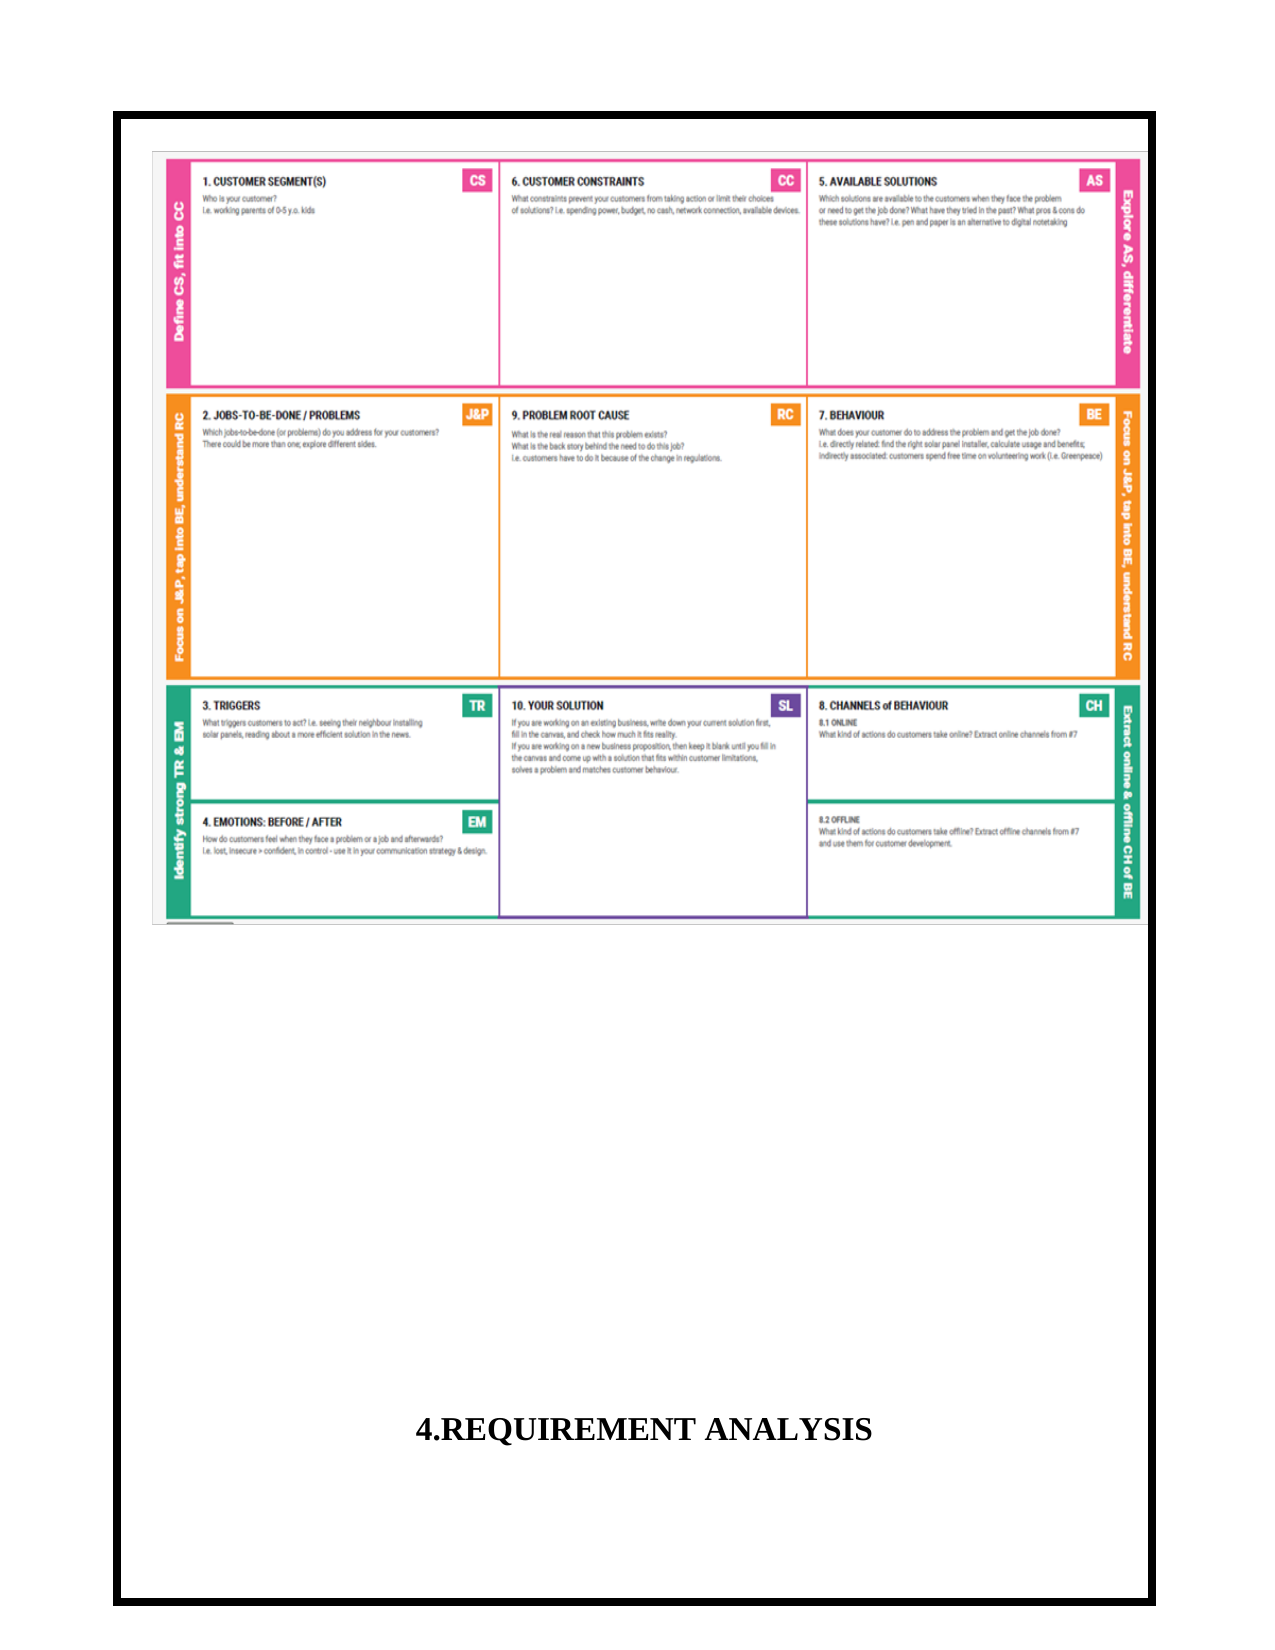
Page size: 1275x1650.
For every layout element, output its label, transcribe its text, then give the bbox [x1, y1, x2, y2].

text 4.REQUIREMENT ANALYSIS [150, 1409, 1125, 1447]
picture [150, 150, 1148, 927]
